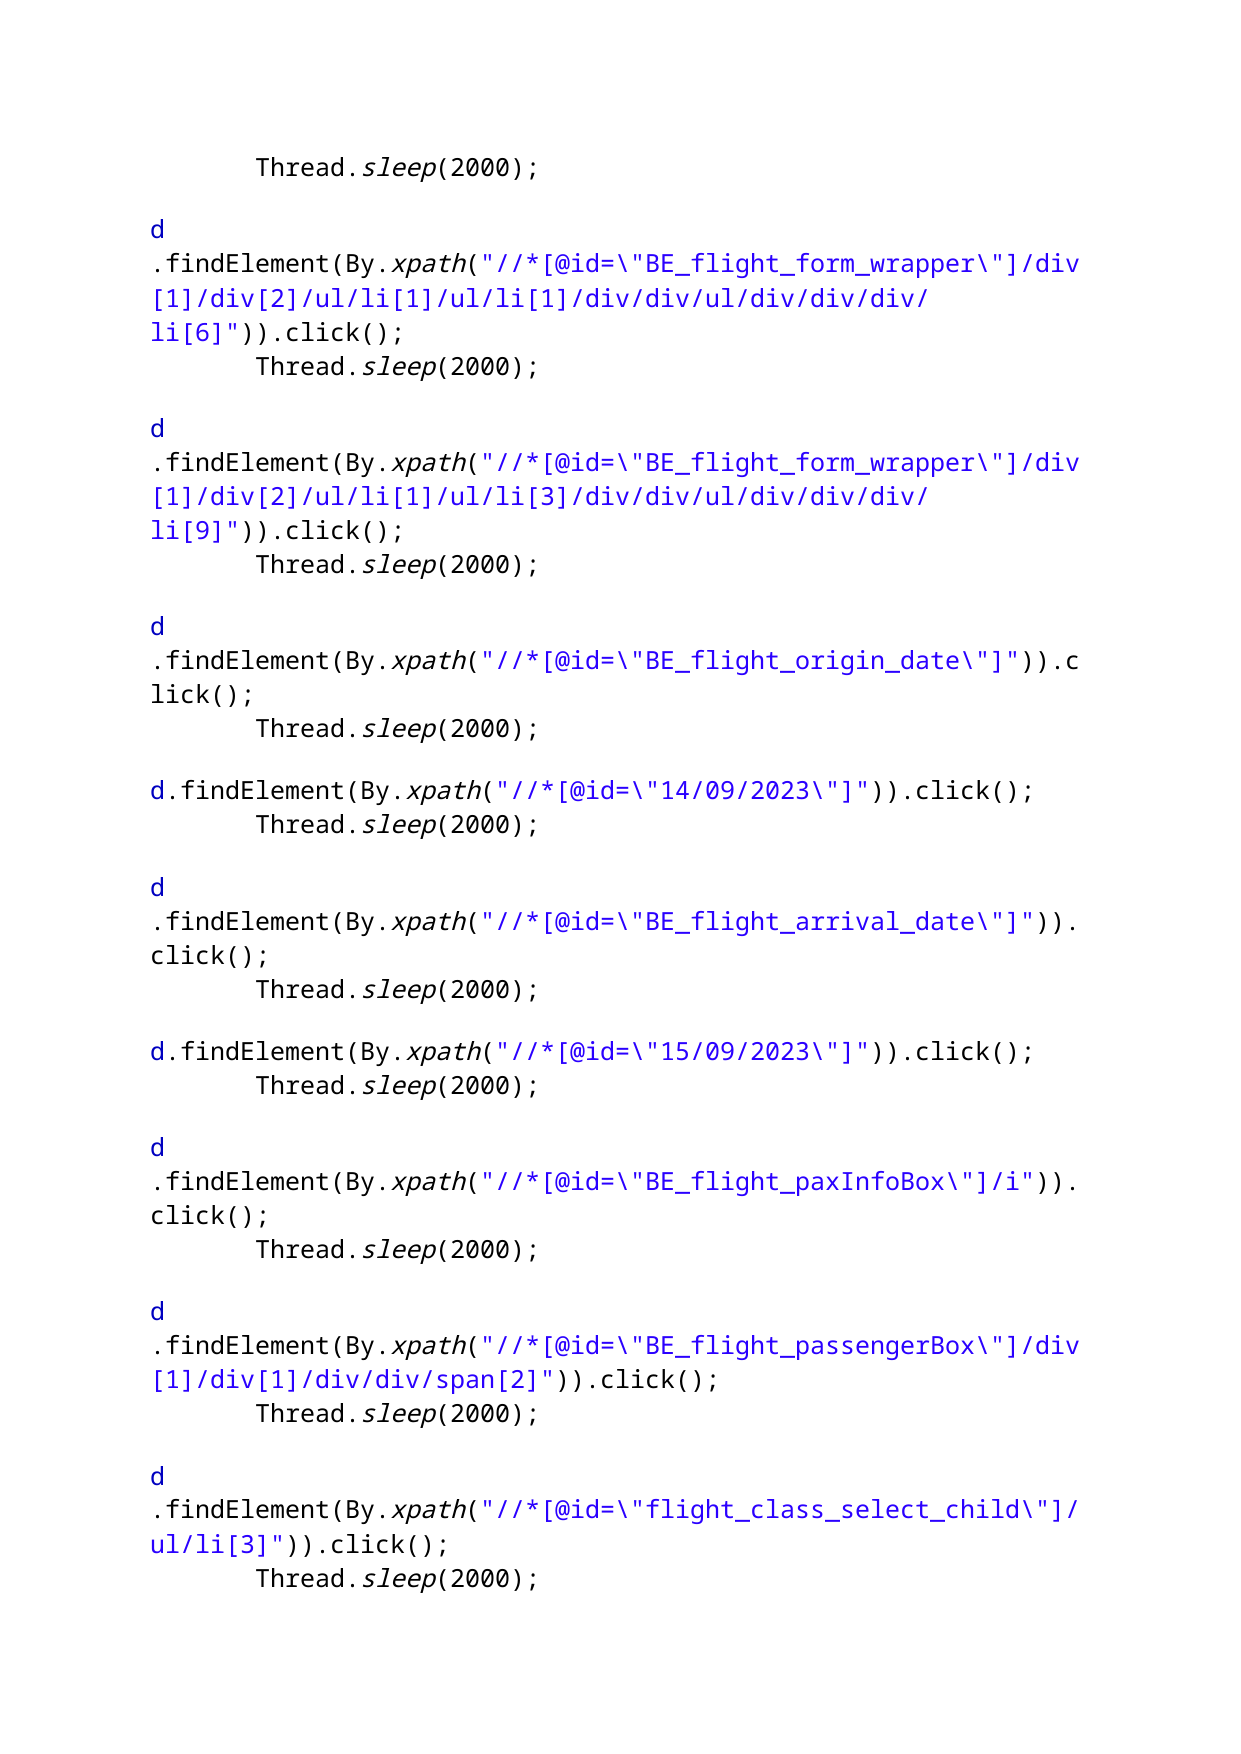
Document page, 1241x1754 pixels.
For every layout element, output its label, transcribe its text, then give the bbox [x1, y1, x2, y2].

text d.findElement(By.xpath("//*[@id=\"BE_flight_form_wrapper\"]/div[1]/div[2]/ul/li[1]/ul/li[3]/div/div/ul/div/div/div/li[9]")).click(); [150, 382, 1090, 547]
text Thread.sleep(2000); [150, 547, 1090, 581]
text Thread.sleep(2000); [150, 150, 1090, 184]
text Thread.sleep(2000); [150, 1067, 1090, 1102]
text d.findElement(By.xpath("//*[@id=\"BE_flight_paxInfoBox\"]/i")).click(); [150, 1102, 1090, 1232]
text Thread.sleep(2000); [150, 1560, 1090, 1594]
text Thread.sleep(2000); [150, 1232, 1090, 1266]
text d.findElement(By.xpath("//*[@id=\"BE_flight_arrival_date\"]")).click(); [150, 841, 1090, 971]
text d.findElement(By.xpath("//*[@id=\"BE_flight_origin_date\"]")).click(); [150, 581, 1090, 711]
text Thread.sleep(2000); [150, 807, 1090, 841]
text Thread.sleep(2000); [150, 1396, 1090, 1430]
text d.findElement(By.xpath("//*[@id=\"14/09/2023\"]")).click(); [150, 745, 1090, 807]
text Thread.sleep(2000); [150, 971, 1090, 1005]
text d.findElement(By.xpath("//*[@id=\"15/09/2023\"]")).click(); [150, 1005, 1090, 1067]
text d.findElement(By.xpath("//*[@id=\"flight_class_select_child\"]/ul/li[3]")).click(); [150, 1430, 1090, 1560]
text d.findElement(By.xpath("//*[@id=\"BE_flight_form_wrapper\"]/div[1]/div[2]/ul/li[1]/ul/li[1]/div/div/ul/div/div/div/li[6]")).click(); [150, 184, 1090, 348]
text d.findElement(By.xpath("//*[@id=\"BE_flight_passengerBox\"]/div[1]/div[1]/div/div/span[2]")).click(); [150, 1266, 1090, 1396]
text Thread.sleep(2000); [150, 348, 1090, 382]
text Thread.sleep(2000); [150, 711, 1090, 745]
